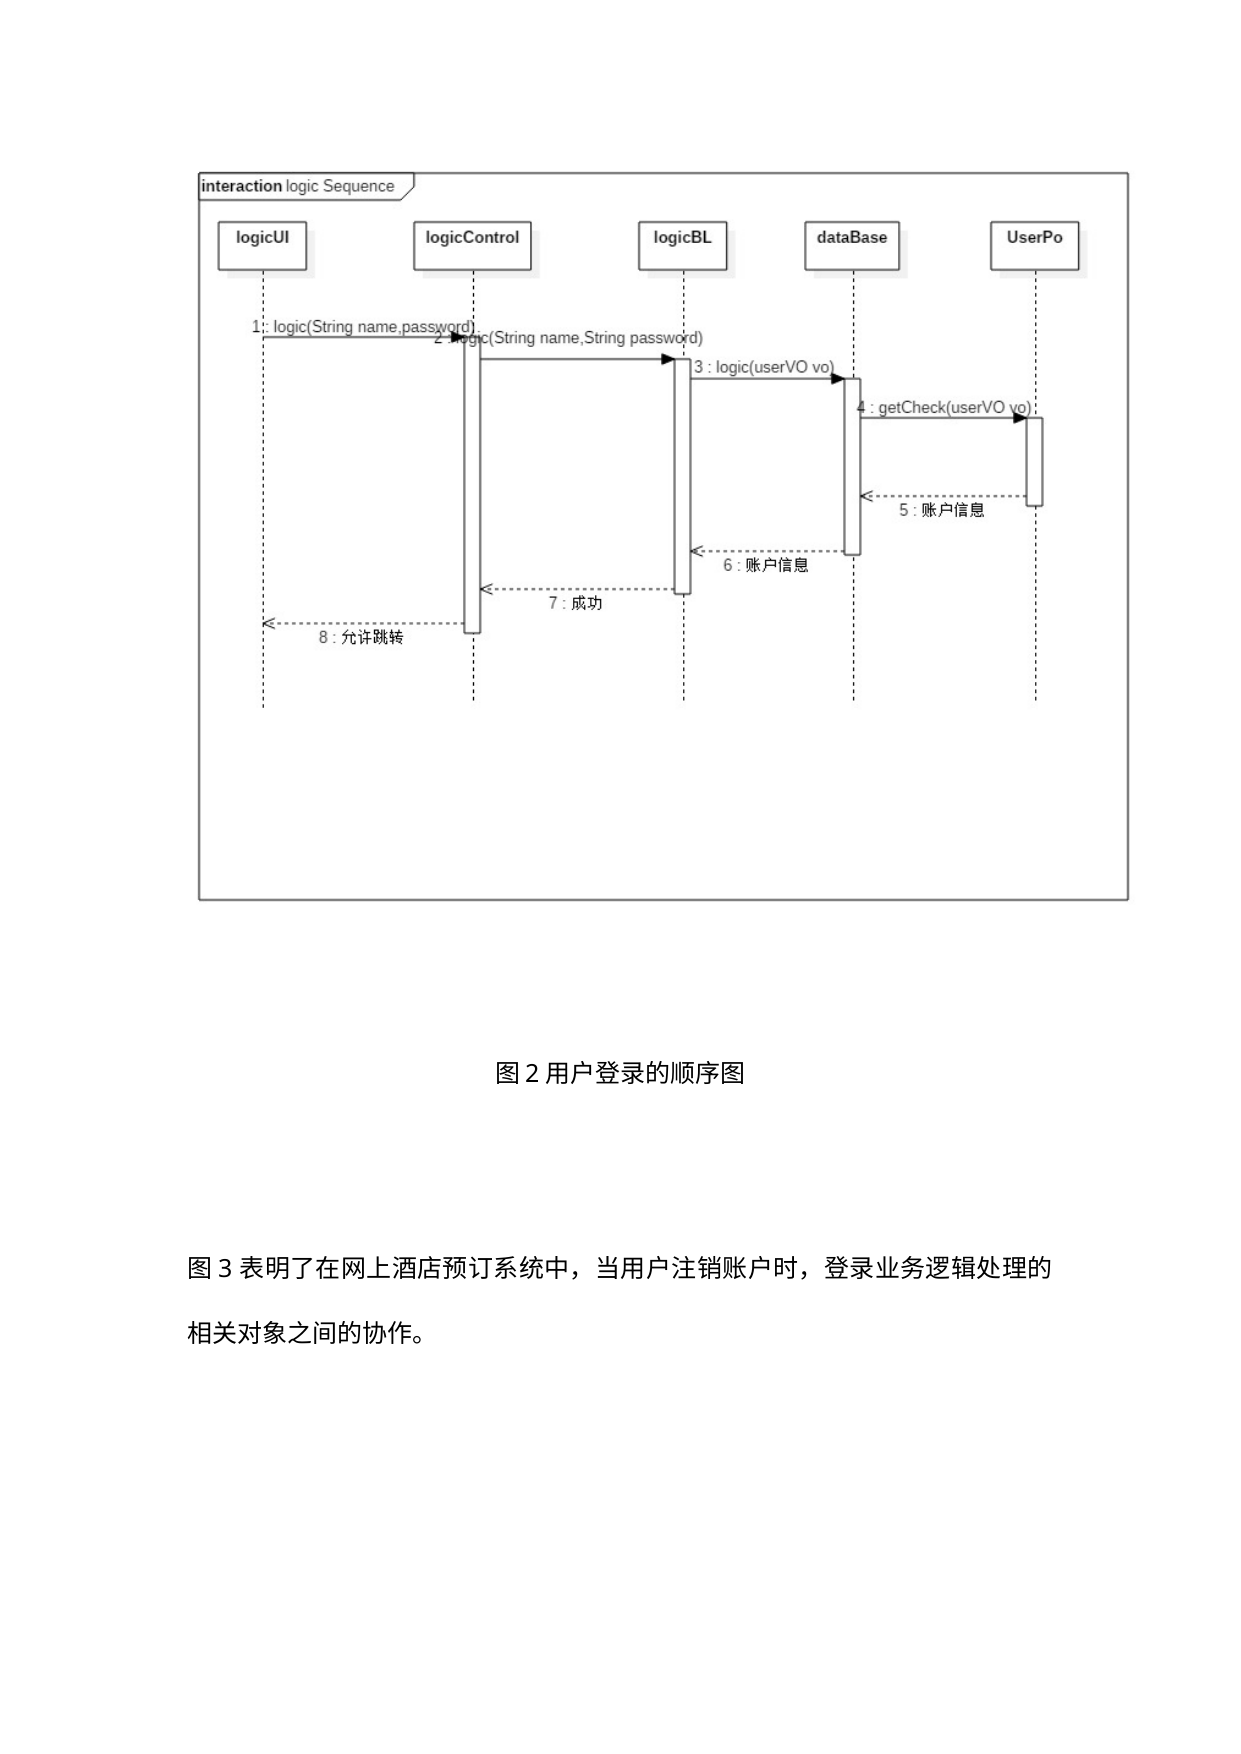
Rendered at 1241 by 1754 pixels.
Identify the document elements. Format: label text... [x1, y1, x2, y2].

text 图3 表明了在网上酒店预订系统中，当用户注销账户时，登录业务逻辑处理的相关对象之间的协作。 [187, 1234, 1053, 1364]
text 图2 用户登录的顺序图 [187, 1039, 1053, 1104]
picture [187, 162, 1177, 949]
